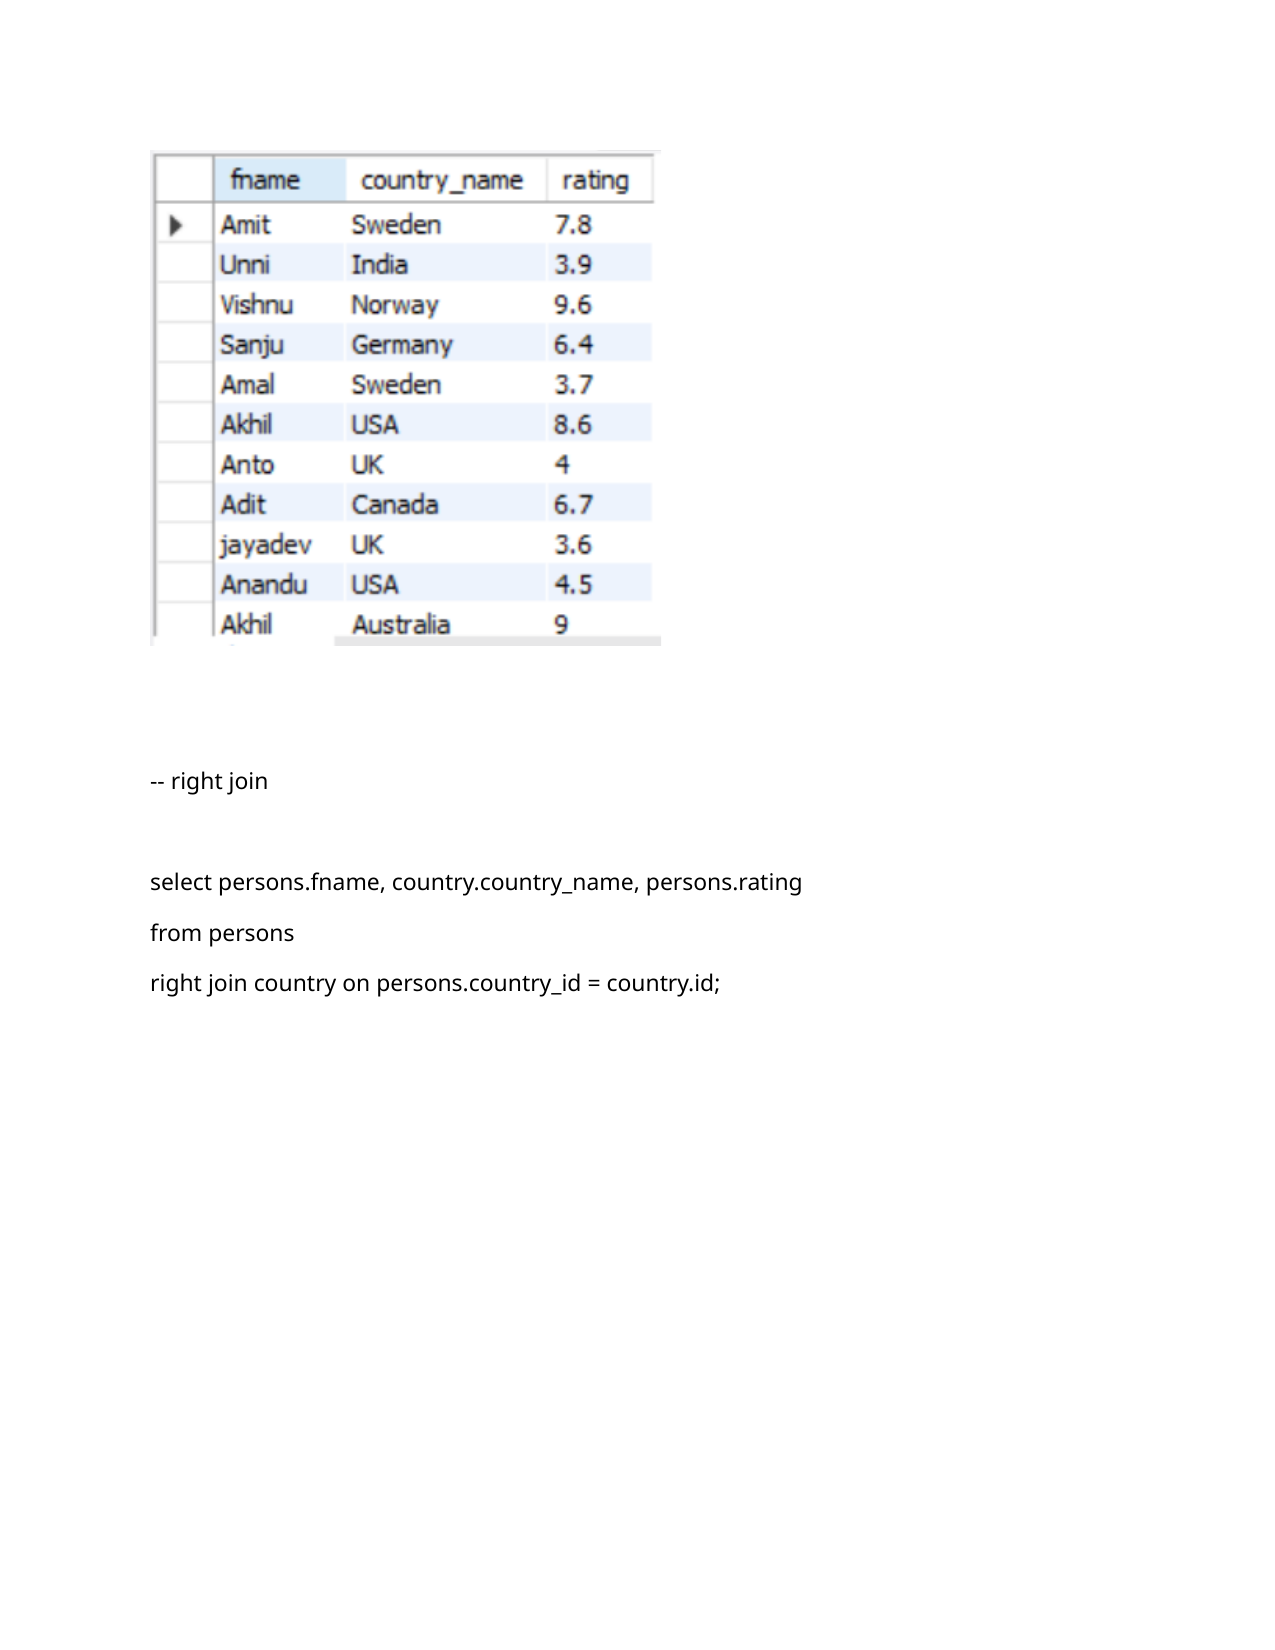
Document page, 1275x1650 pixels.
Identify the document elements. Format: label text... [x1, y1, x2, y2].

text -- right join [150, 765, 1125, 797]
text from persons [150, 917, 1125, 948]
text select persons.fname, country.country_name, persons.rating [150, 866, 1125, 897]
text right join country on persons.country_id = country.id; [150, 967, 1125, 998]
picture [150, 150, 662, 646]
